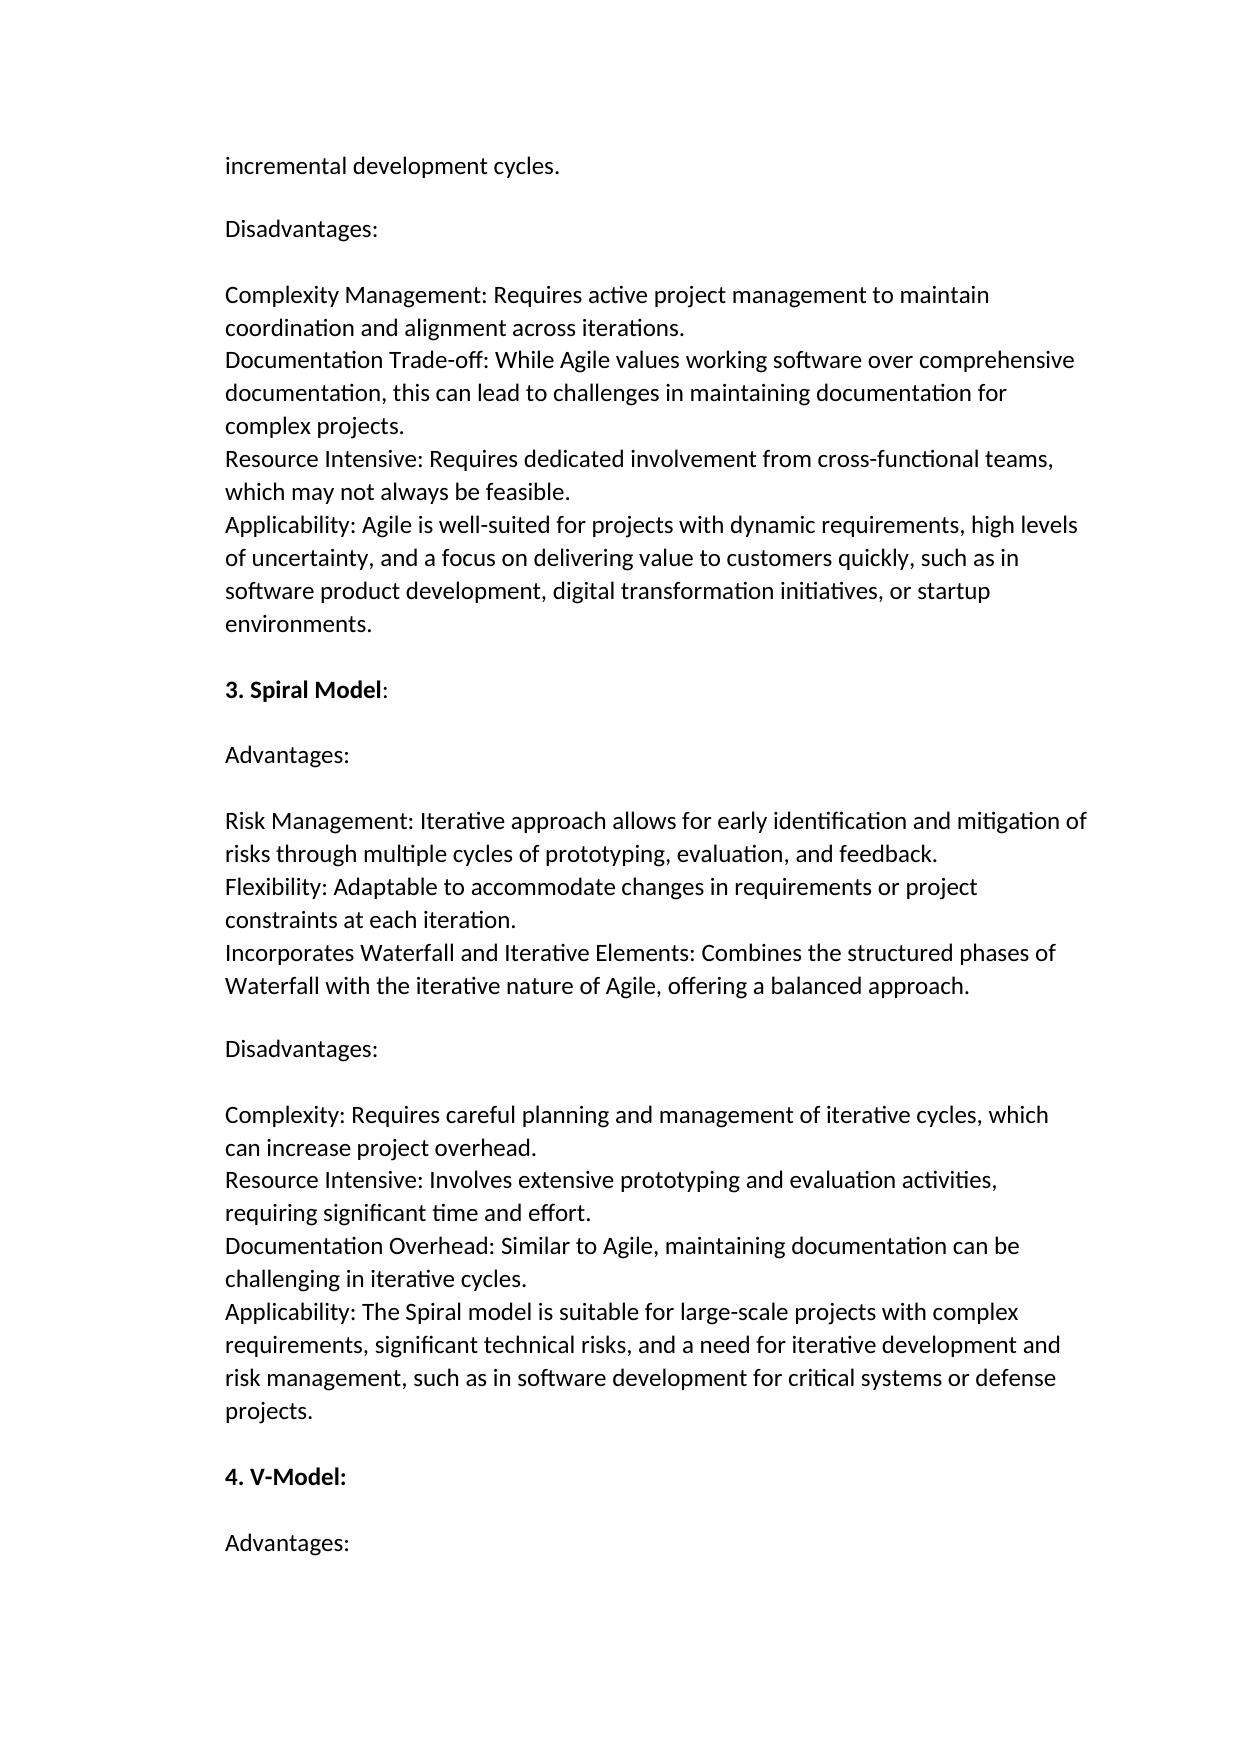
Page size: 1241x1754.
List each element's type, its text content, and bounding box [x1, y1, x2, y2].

list Disadvantages: Complexity Management: Requires active project management to maintain coordination and alignment across iterations. Documentation Trade-off: While Agile values working software over comprehensive documentation, this can lead to challenges in maintaining documentation for complex projects. Resource Intensive: Requires dedicated involvement from cross-functional teams, which may not always be feasible. Applicability: Agile is well-suited for projects with dynamic requirements, high levels of uncertainty, and a focus on delivering value to customers quickly, such as in software product development, digital transformation initiatives, or startup environments. 3. Spiral Model: Advantages: Risk Management: Iterative approach allows for early identification and mitigation of risks through multiple cycles of prototyping, evaluation, and feedback. Flexibility: Adaptable to accommodate changes in requirements or project constraints at each iteration. Incorporates Waterfall and Iterative Elements: Combines the structured phases of Waterfall with the iterative nature of Agile, offering a balanced approach. [225, 213, 1090, 1031]
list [225, 1033, 1090, 1590]
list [225, 150, 1090, 211]
